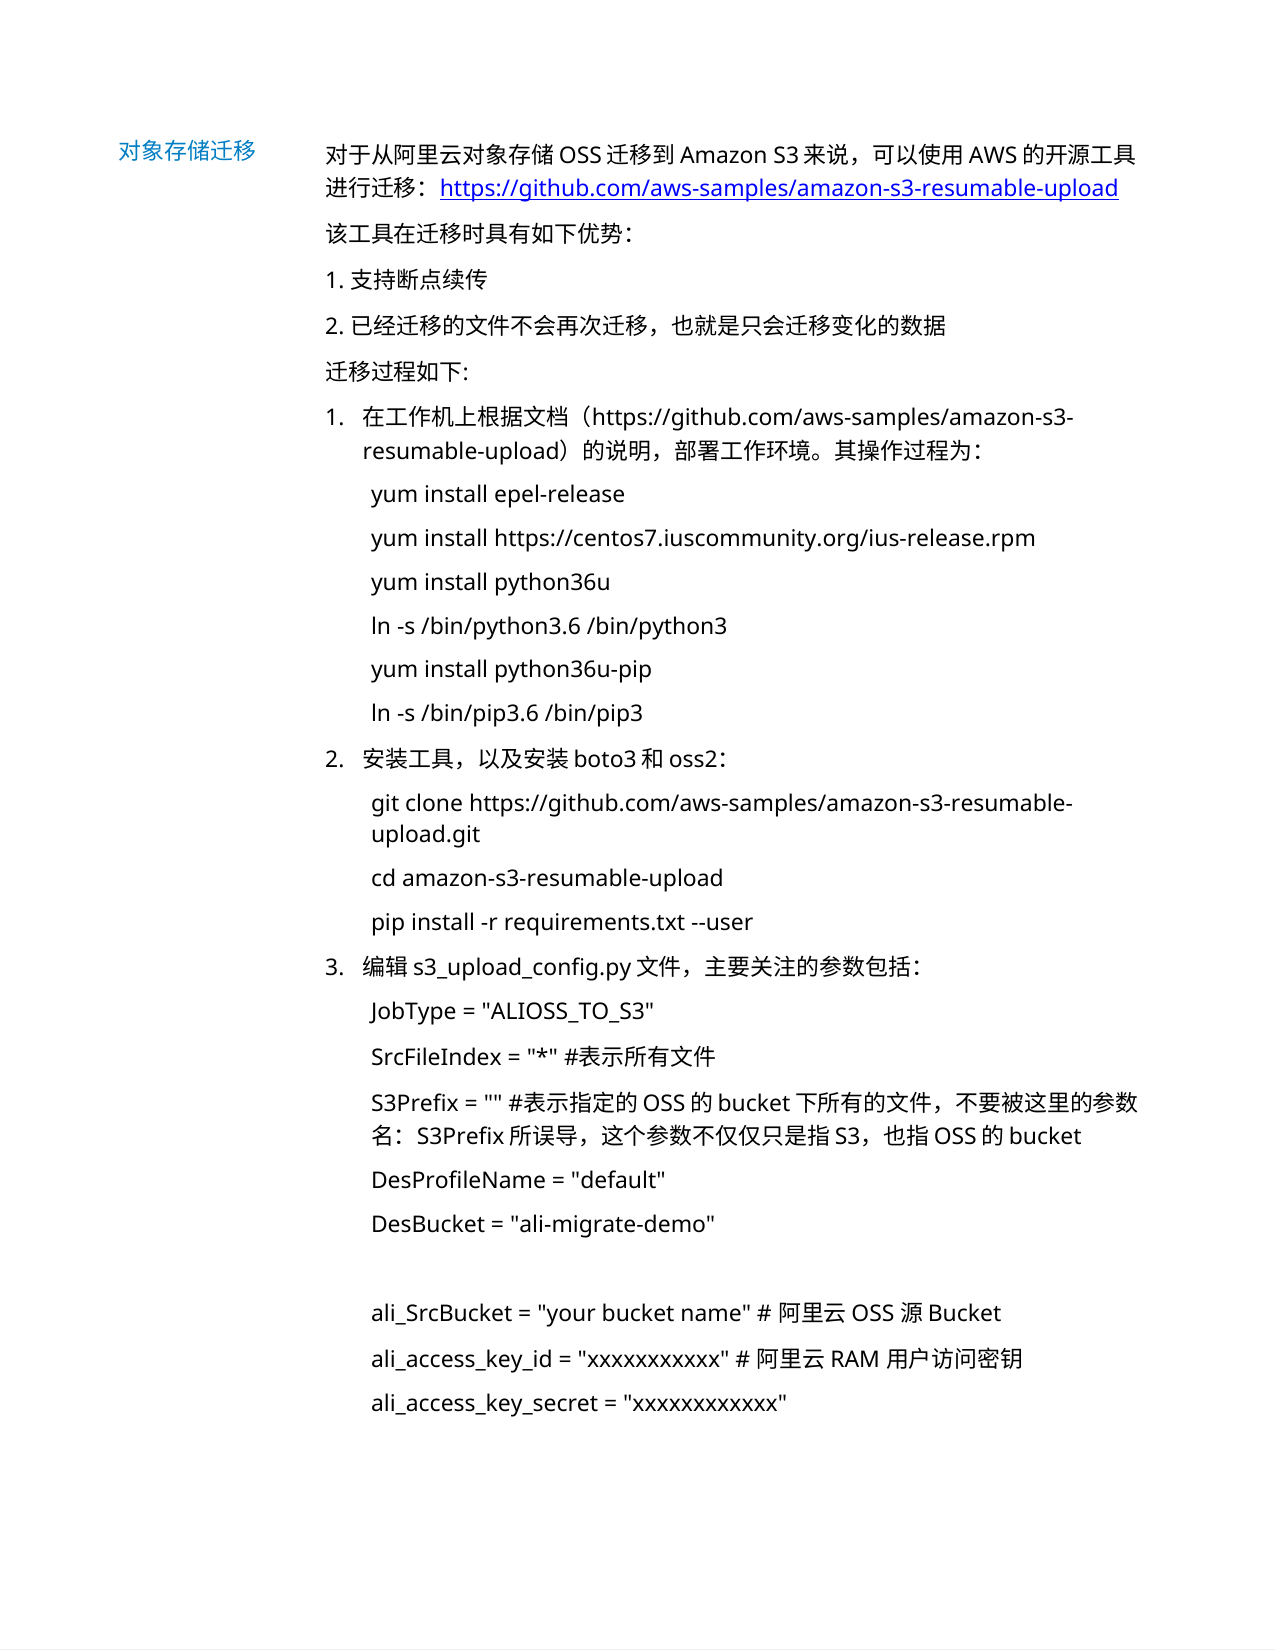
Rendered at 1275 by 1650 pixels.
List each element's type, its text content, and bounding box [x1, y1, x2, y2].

list 2. 已经迁移的文件不会再次迁移，也就是只会迁移变化的数据 [325, 308, 1157, 341]
subtitle 对象存储迁移 [118, 137, 307, 165]
list SrcFileIndex = "*" #表示所有文件 [371, 1039, 1157, 1072]
list yum install python36u-pip [371, 653, 1157, 685]
list cd amazon-s3-resumable-upload [371, 862, 1157, 893]
list 在工作机上根据文档（https://github.com/aws-samples/amazon-s3-resumable-upload）的说明，部署工作环境。其操作过程为： [325, 399, 1157, 466]
list 迁移过程如下: [325, 353, 1157, 387]
list JobType = "ALIOSS_TO_S3" [371, 995, 1157, 1026]
list 安装工具，以及安装boto3和oss2： [325, 741, 1157, 774]
list 对于从阿里云对象存储OSS迁移到Amazon S3来说，可以使用AWS的开源工具进行迁移：https://github.com/aws-samples/amazon-s3-resumable-upload [325, 137, 1157, 203]
list ln -s /bin/pip3.6 /bin/pip3 [371, 697, 1157, 728]
list pip install -r requirements.txt --user [371, 906, 1157, 937]
list 编辑s3_upload_config.py文件，主要关注的参数包括： [325, 949, 1157, 983]
list git clone https://github.com/aws-samples/amazon-s3-resumable-upload.git [371, 787, 1157, 849]
list DesBucket = "ali-migrate-demo" [371, 1208, 1157, 1239]
list yum install https://centos7.iuscommunity.org/ius-release.rpm [371, 522, 1157, 553]
list ali_access_key_secret = "xxxxxxxxxxxx" [371, 1387, 1157, 1418]
list ali_access_key_id = "xxxxxxxxxxx" # 阿里云 RAM 用户访问密钥 [371, 1341, 1157, 1374]
list S3Prefix = "" #表示指定的OSS的bucket下所有的文件，不要被这里的参数名：S3Prefix所误导，这个参数不仅仅只是指S3，也指OSS的bucket [371, 1085, 1157, 1151]
list ali_SrcBucket = "your bucket name" # 阿里云OSS 源Bucket [371, 1295, 1157, 1328]
list yum install epel-release [371, 478, 1157, 510]
list yum install python36u [371, 566, 1157, 597]
list ln -s /bin/python3.6 /bin/python3 [371, 610, 1157, 641]
list 该工具在迁移时具有如下优势： [325, 216, 1157, 249]
list DesProfileName = "default" [371, 1164, 1157, 1195]
list 1. 支持断点续传 [325, 262, 1157, 295]
